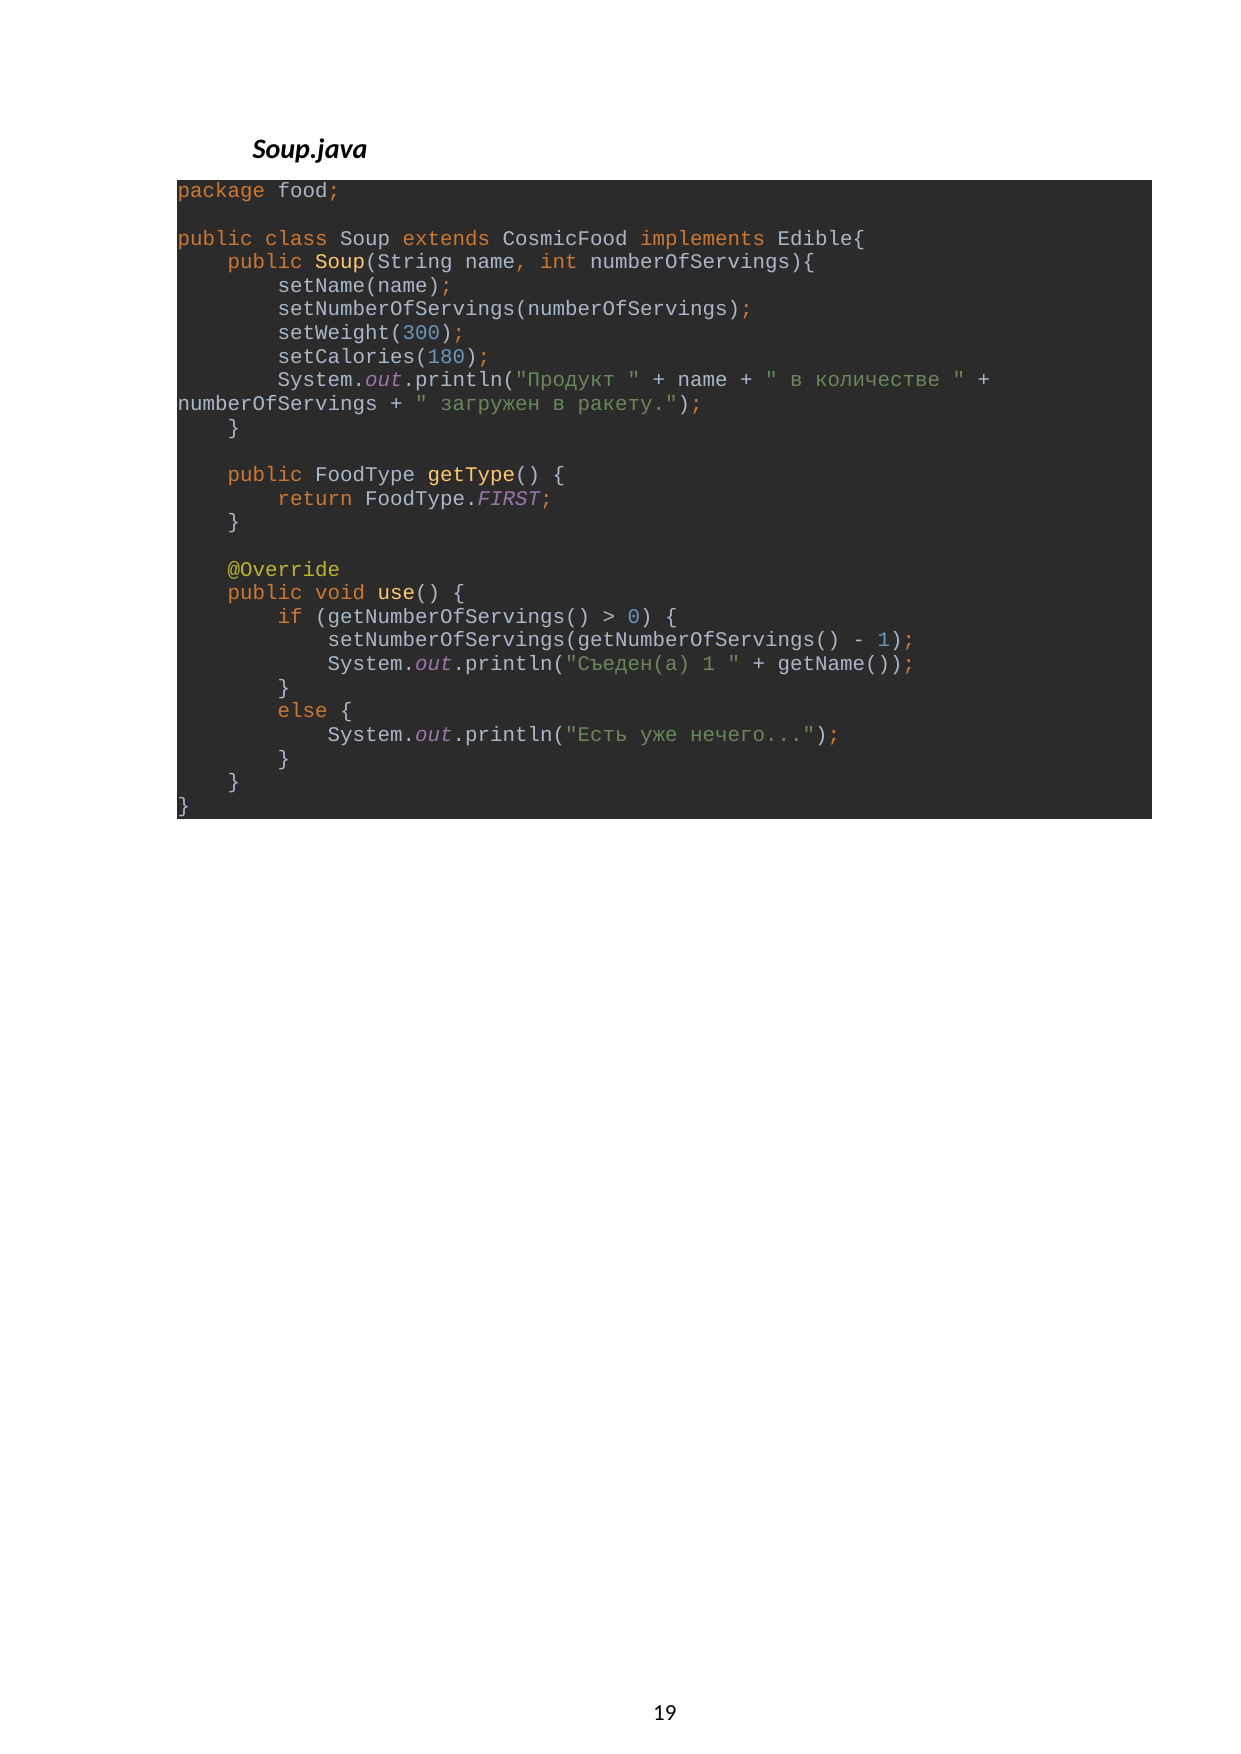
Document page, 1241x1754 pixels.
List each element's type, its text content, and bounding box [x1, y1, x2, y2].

text package food; public class Soup extends CosmicFood implements Edible{ public Soup(String name, int numberOfServings){ setName(name); setNumberOfServings(numberOfServings); setWeight(300); setCalories(180); System.out.println("Продукт " + name + " в количестве " + numberOfServings + " загружен в ракету."); } public FoodType getType() { return FoodType.FIRST; } @Override public void use() { if (getNumberOfServings() > 0) { setNumberOfServings(getNumberOfServings() - 1); System.out.println("Съеден(а) 1 " + getName()); } else { System.out.println("Есть уже нечего..."); } } } [177, 180, 1152, 819]
subtitle Soup.java [177, 131, 1152, 165]
